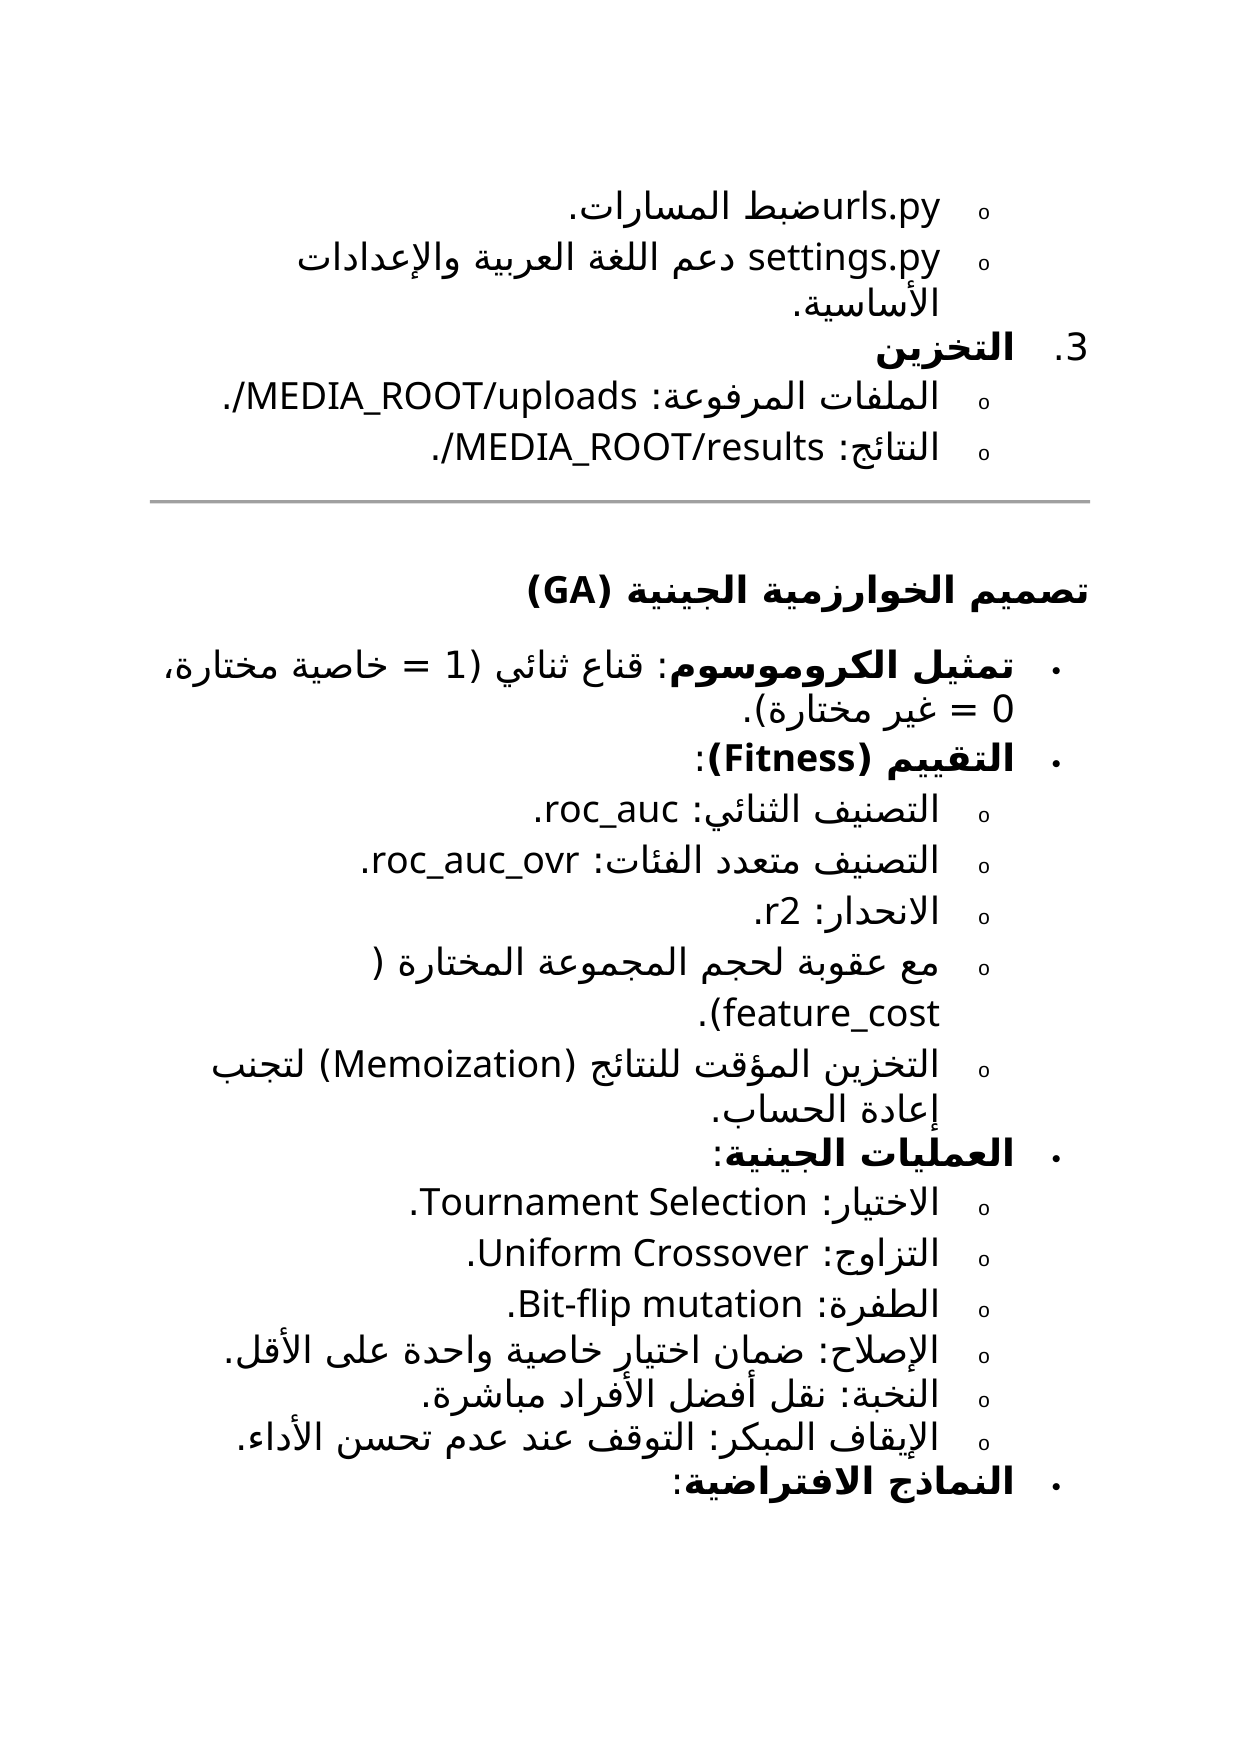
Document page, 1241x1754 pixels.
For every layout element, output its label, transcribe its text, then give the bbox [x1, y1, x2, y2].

list الطفرة: Bit-flip mutation. [150, 1277, 978, 1328]
list العمليات الجينية: [150, 1132, 1053, 1175]
list تمثيل الكروموسوم: قناع ثنائي (1 = خاصية مختارة، 0 = غير مختارة). [150, 643, 1053, 731]
list التزاوج: Uniform Crossover. [150, 1226, 978, 1277]
list التصنيف متعدد الفئات: roc_auc_ovr. [150, 833, 978, 884]
list الملفات المرفوعة: MEDIA_ROOT/uploads/. [150, 369, 978, 420]
list النتائج: MEDIA_ROOT/results/. [150, 420, 978, 471]
text تصميم الخوارزمية الجينية (GA) [150, 563, 1090, 614]
list التخزين [150, 325, 1053, 369]
list settings.py دعم اللغة العربية والإعدادات الأساسية. [150, 231, 978, 325]
list النماذج الافتراضية: [150, 1459, 1053, 1503]
list مع عقوبة لحجم المجموعة المختارة (feature_cost). [150, 935, 978, 1037]
list الانحدار: r2. [150, 884, 978, 935]
list التصنيف الثنائي: roc_auc. [150, 782, 978, 833]
list التقييم (Fitness): [150, 731, 1053, 782]
list الاختيار: Tournament Selection. [150, 1175, 978, 1226]
list الإيقاف المبكر: التوقف عند عدم تحسن الأداء. [150, 1416, 978, 1459]
list الإصلاح: ضمان اختيار خاصية واحدة على الأقل. [150, 1328, 978, 1372]
list urls.pyضبط المسارات. [150, 179, 978, 231]
list التخزين المؤقت للنتائج (Memoization) لتجنب إعادة الحساب. [150, 1037, 978, 1132]
list النخبة: نقل أفضل الأفراد مباشرة. [150, 1372, 978, 1416]
